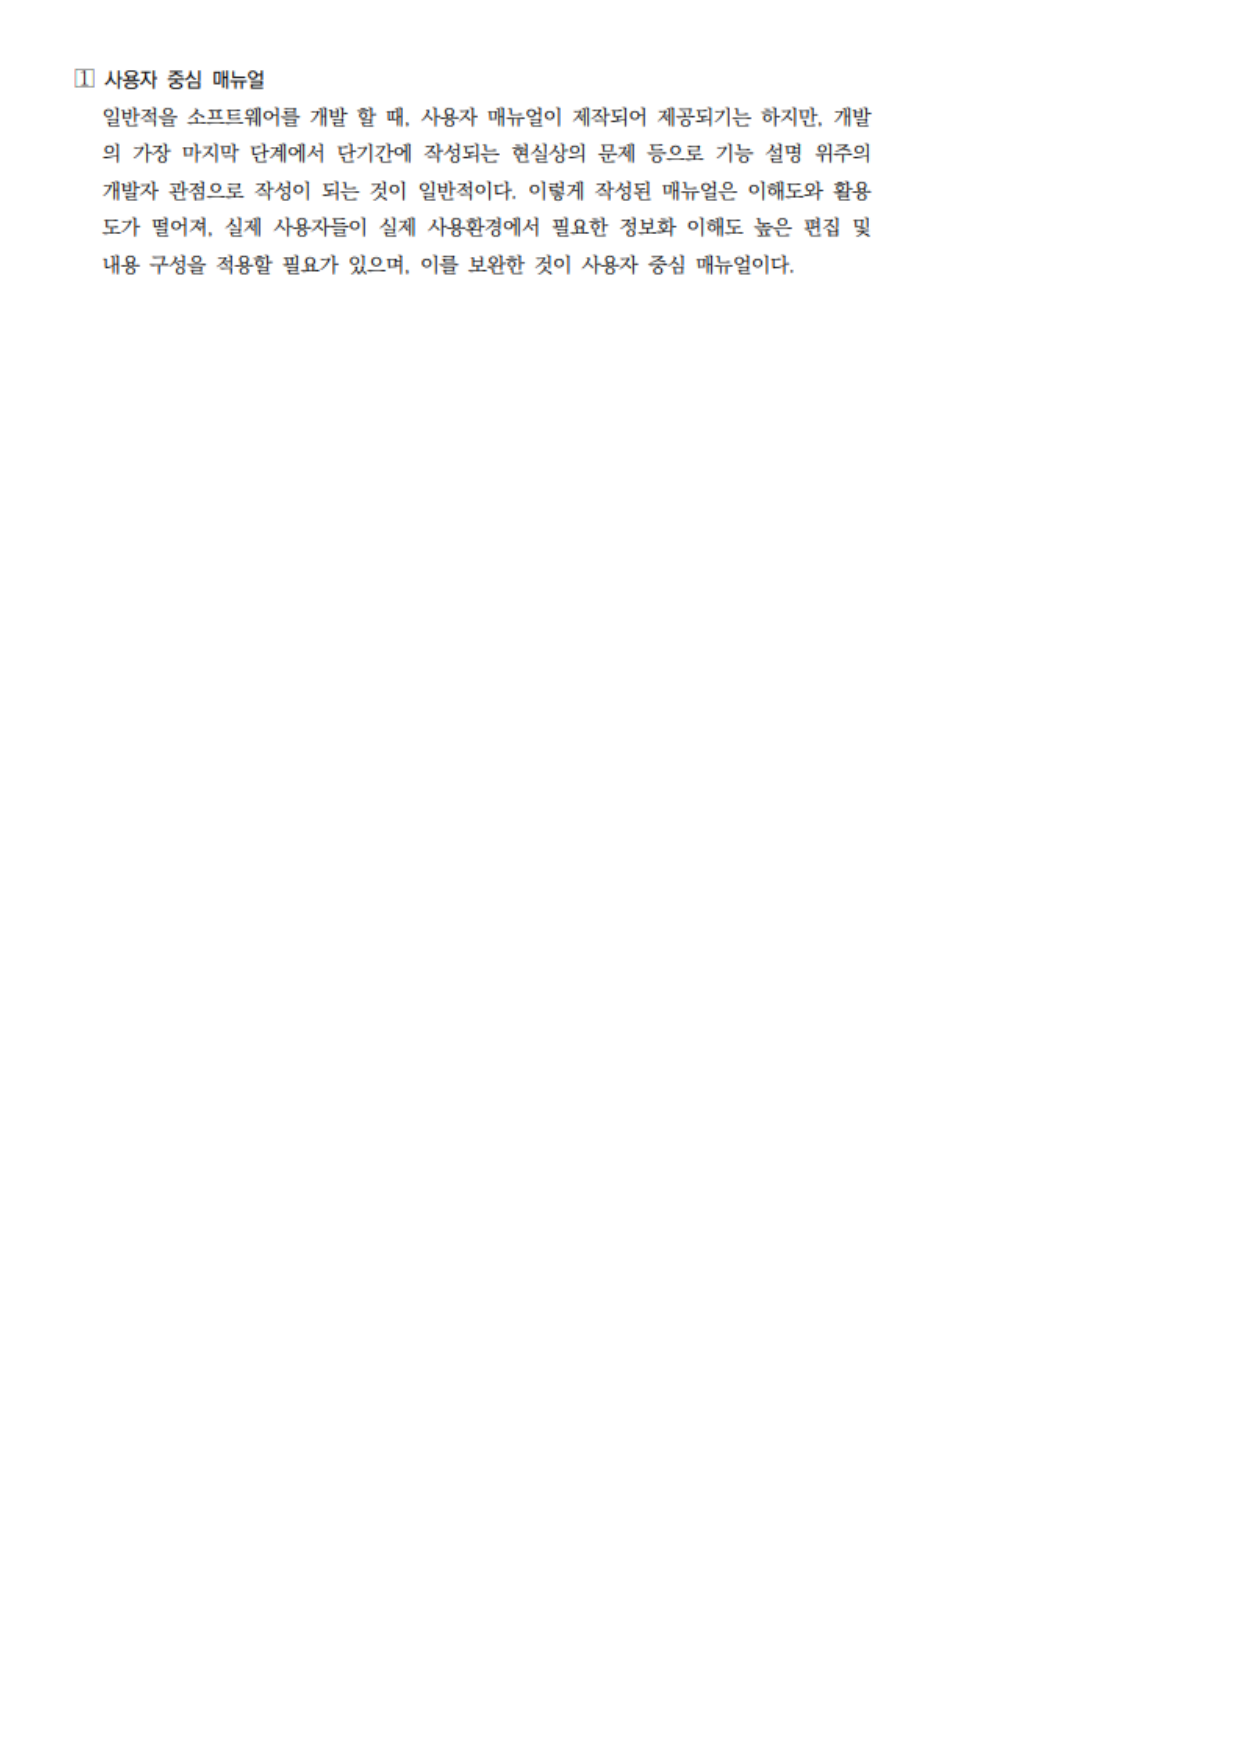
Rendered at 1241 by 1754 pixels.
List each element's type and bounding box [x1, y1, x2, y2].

picture [59, 59, 894, 322]
